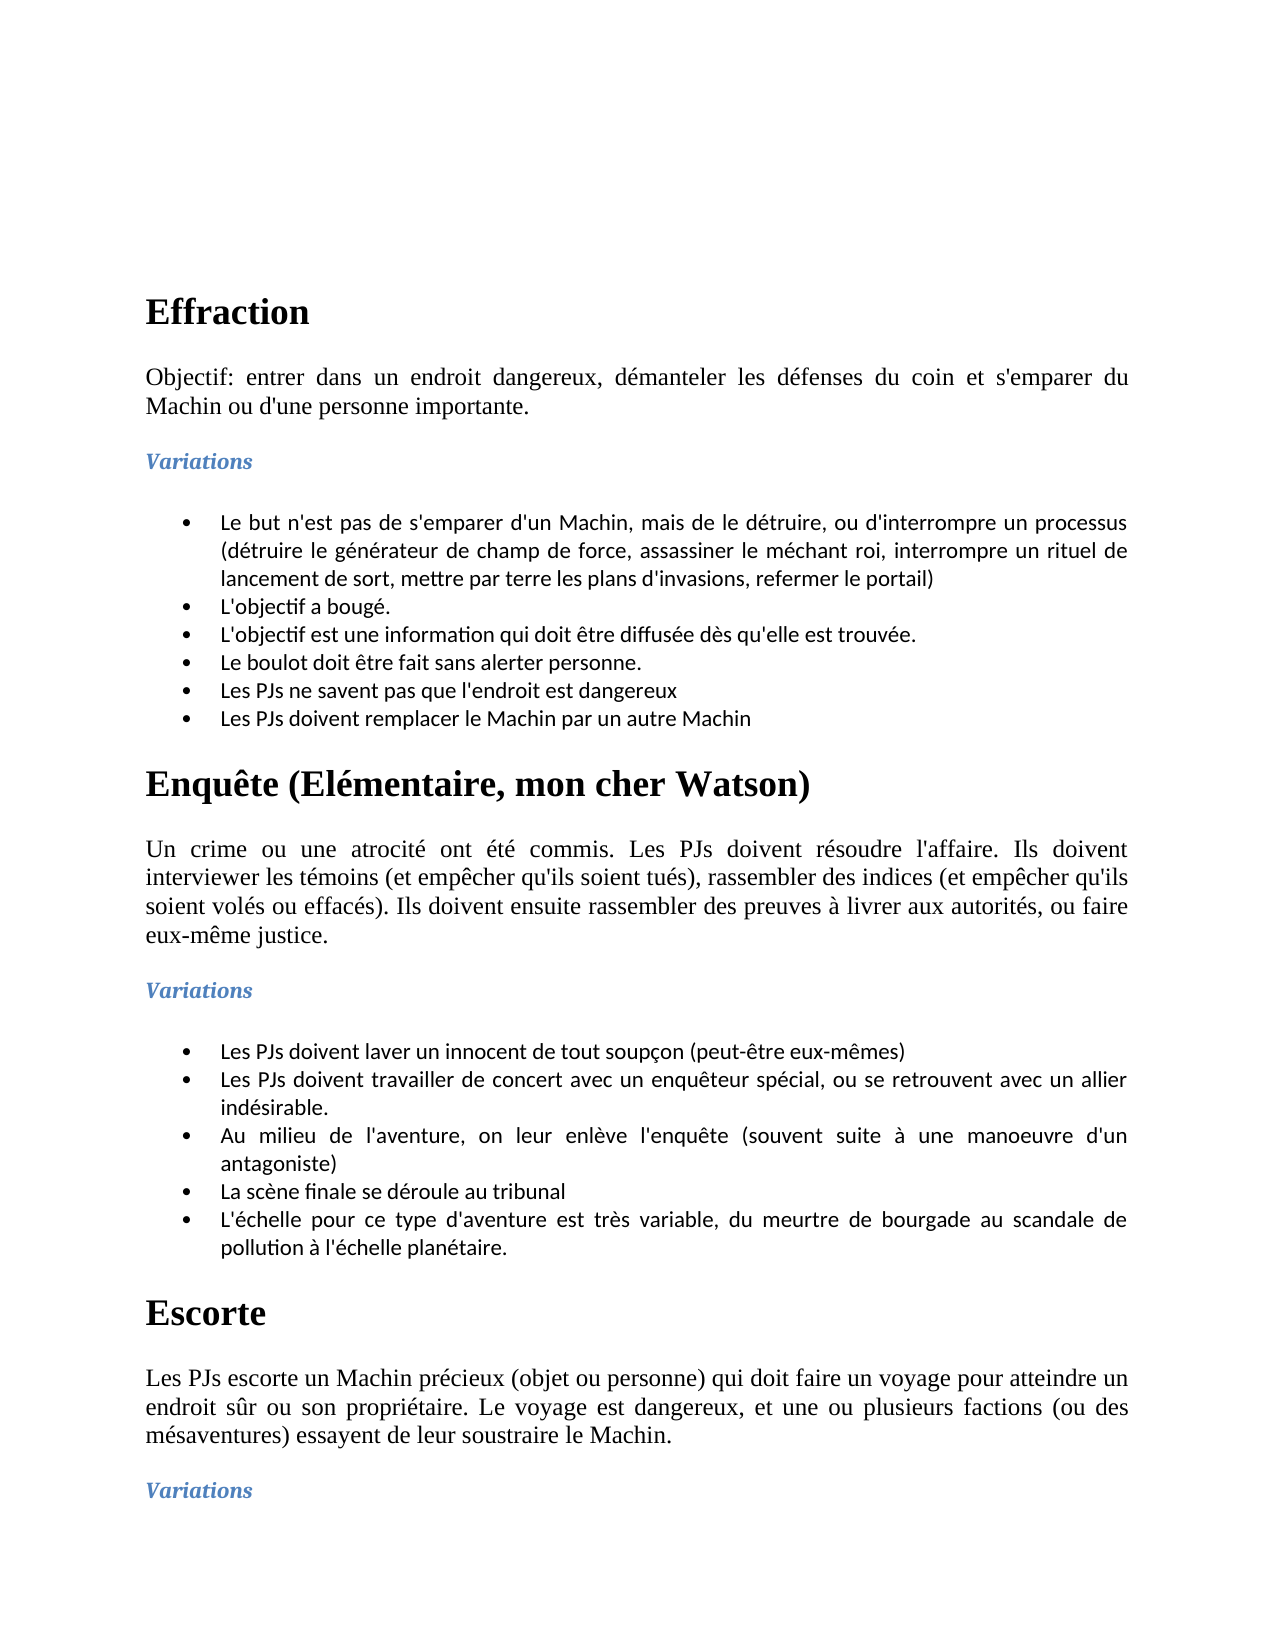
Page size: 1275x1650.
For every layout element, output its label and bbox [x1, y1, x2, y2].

table_header [131, 75, 1144, 1523]
